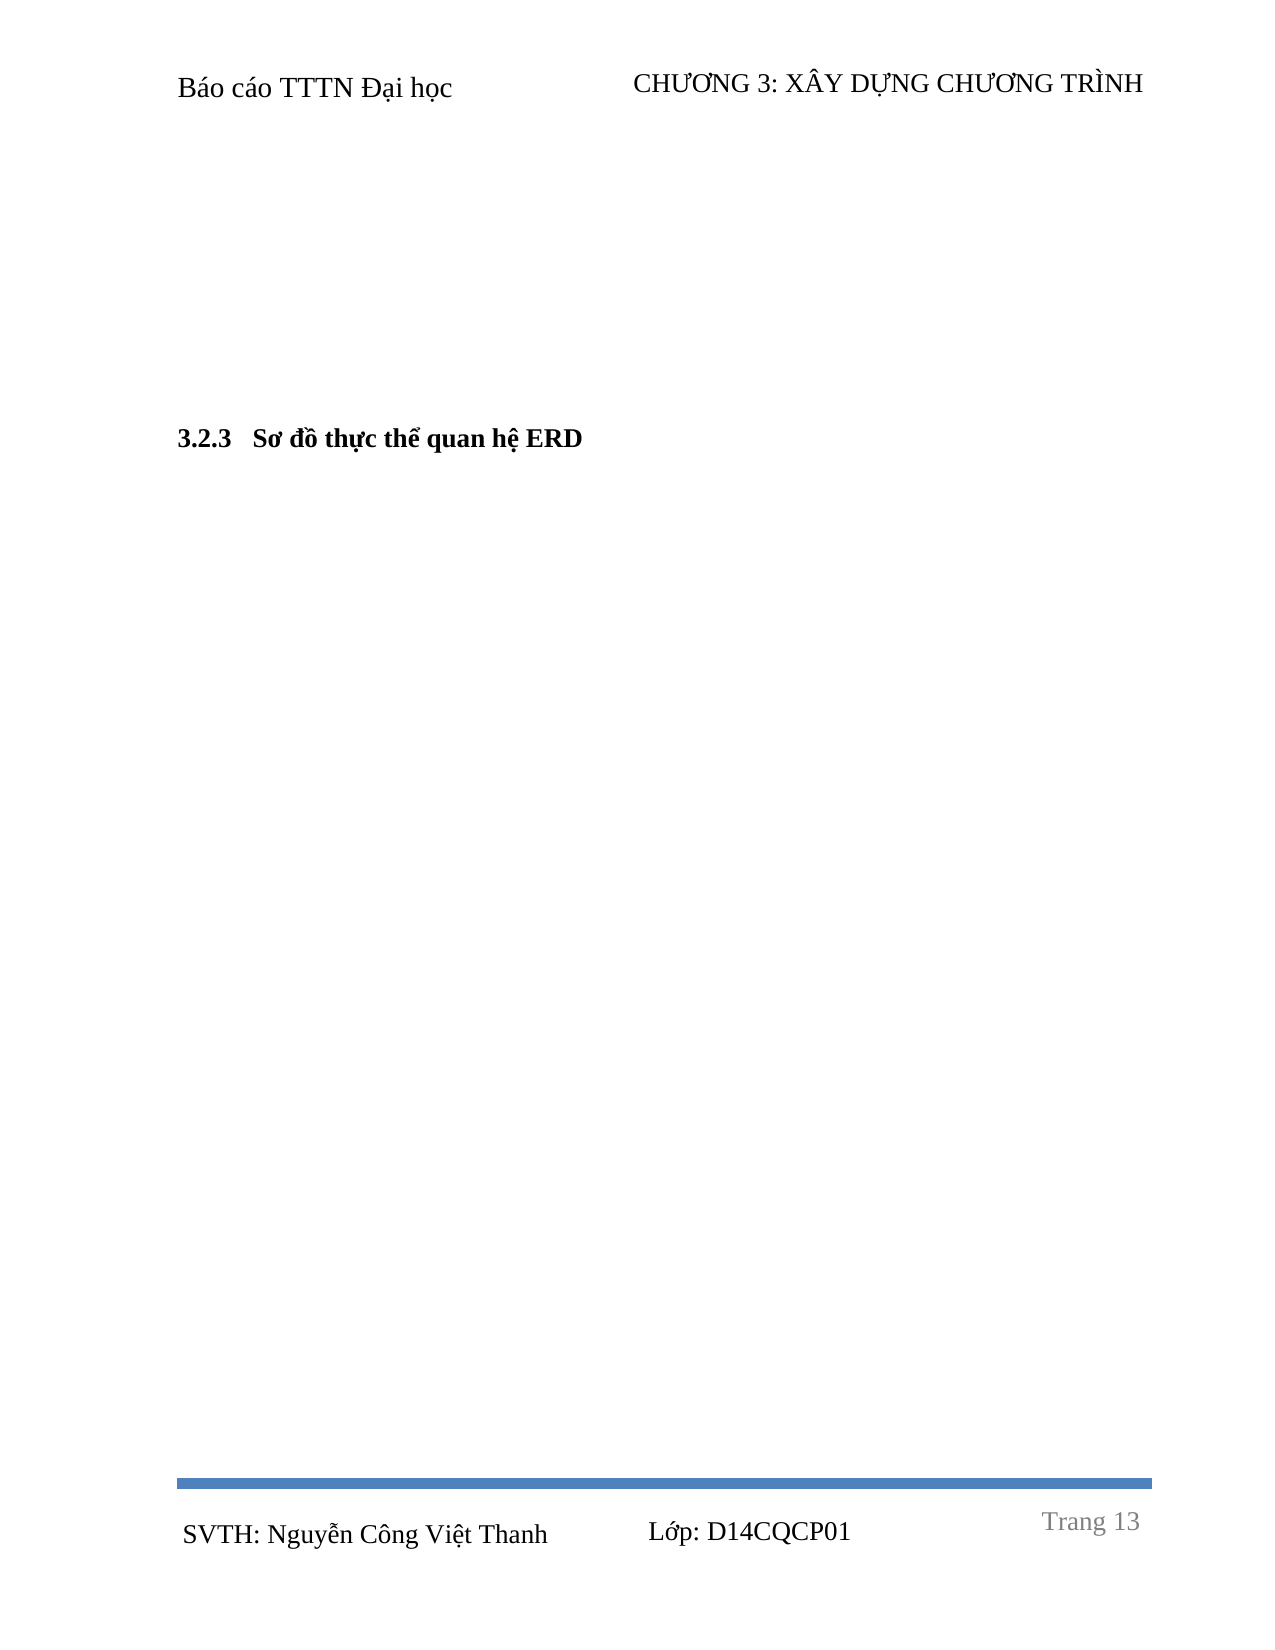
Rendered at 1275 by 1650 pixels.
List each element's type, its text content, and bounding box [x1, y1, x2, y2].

list Sơ đồ thực thể quan hệ ERD [177, 422, 1152, 453]
